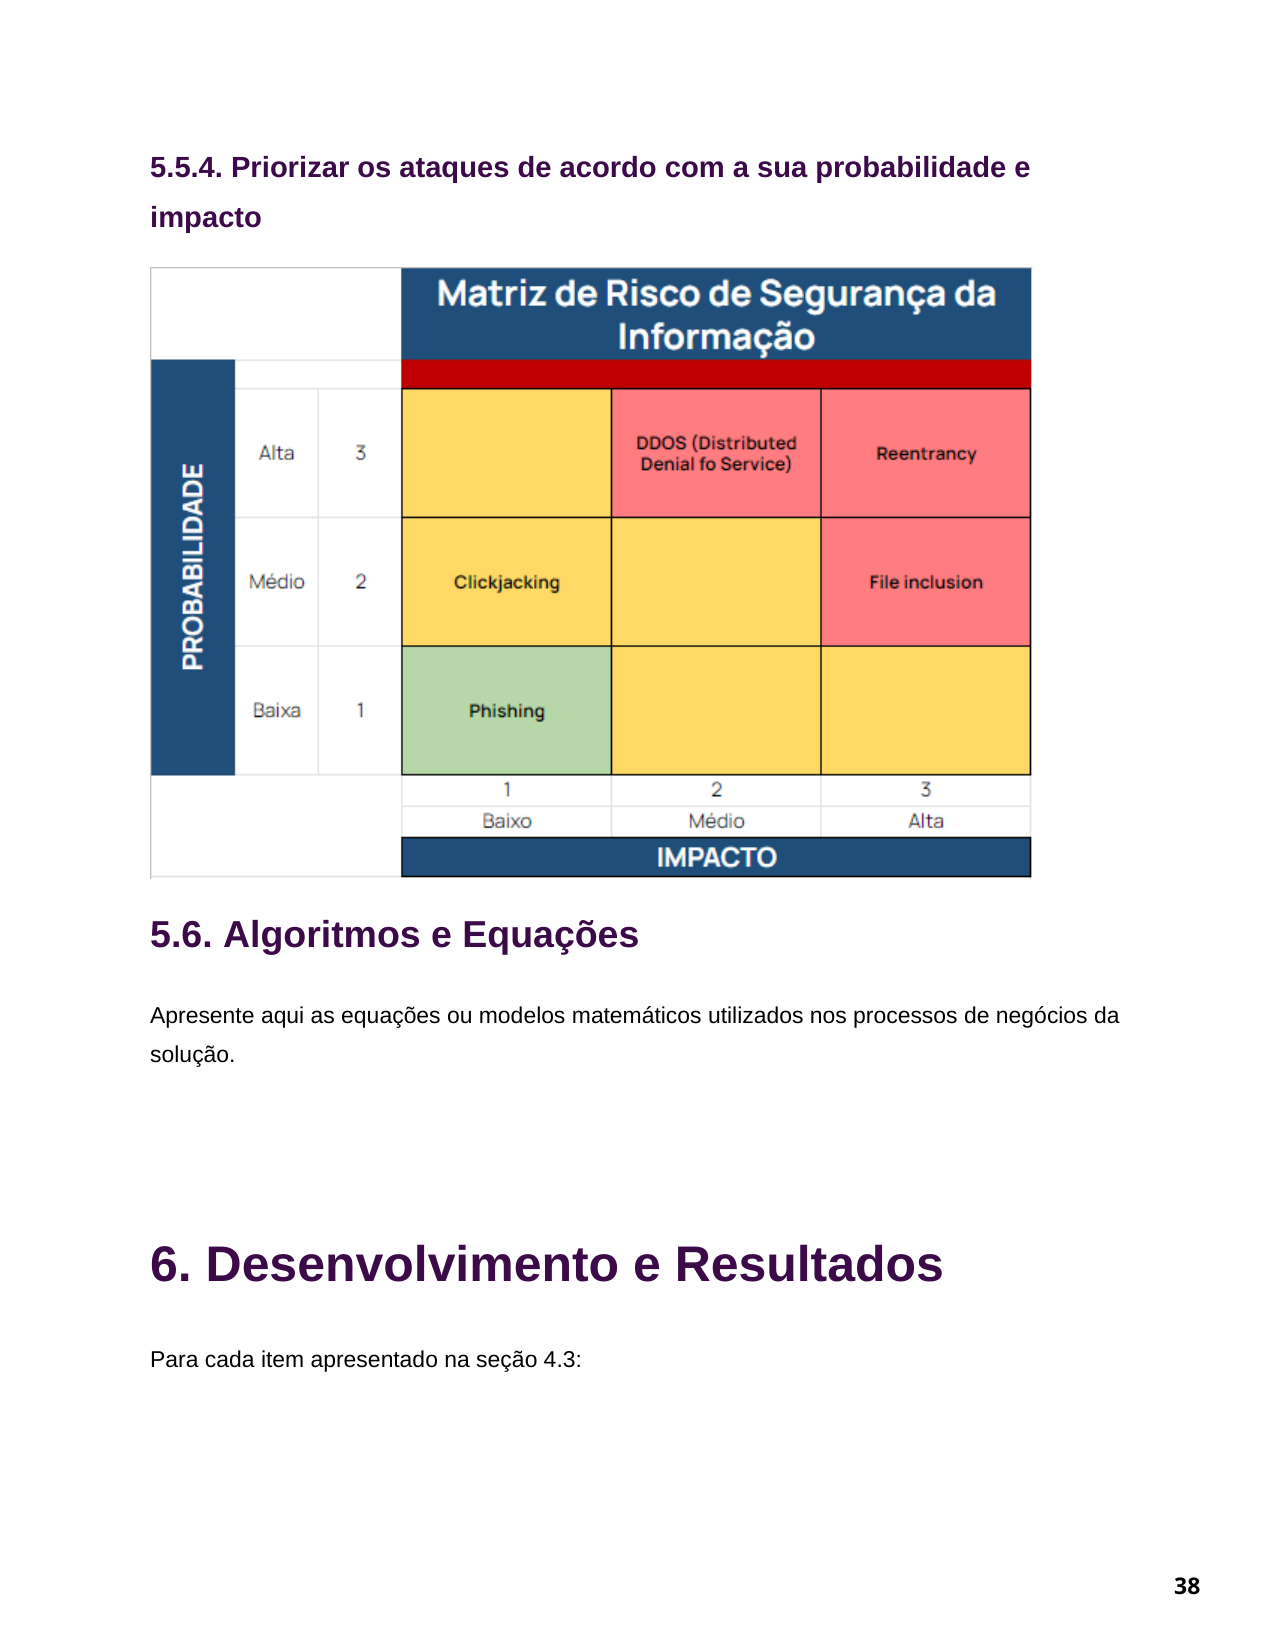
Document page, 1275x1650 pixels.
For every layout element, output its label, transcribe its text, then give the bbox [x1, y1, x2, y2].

subtitle 5.5.4. Priorizar os ataques de acordo com a sua probabilidade e impacto [150, 150, 1125, 234]
picture [150, 267, 1033, 879]
text Para cada item apresentado na seção 4.3: [150, 1346, 1125, 1372]
subtitle 6. Desenvolvimento e Resultados [150, 1234, 1125, 1292]
subtitle 5.6. Algoritmos e Equações [150, 912, 1125, 955]
text Apresente aqui as equações ou modelos matemáticos utilizados nos processos de negócios da solução. [150, 1002, 1125, 1067]
